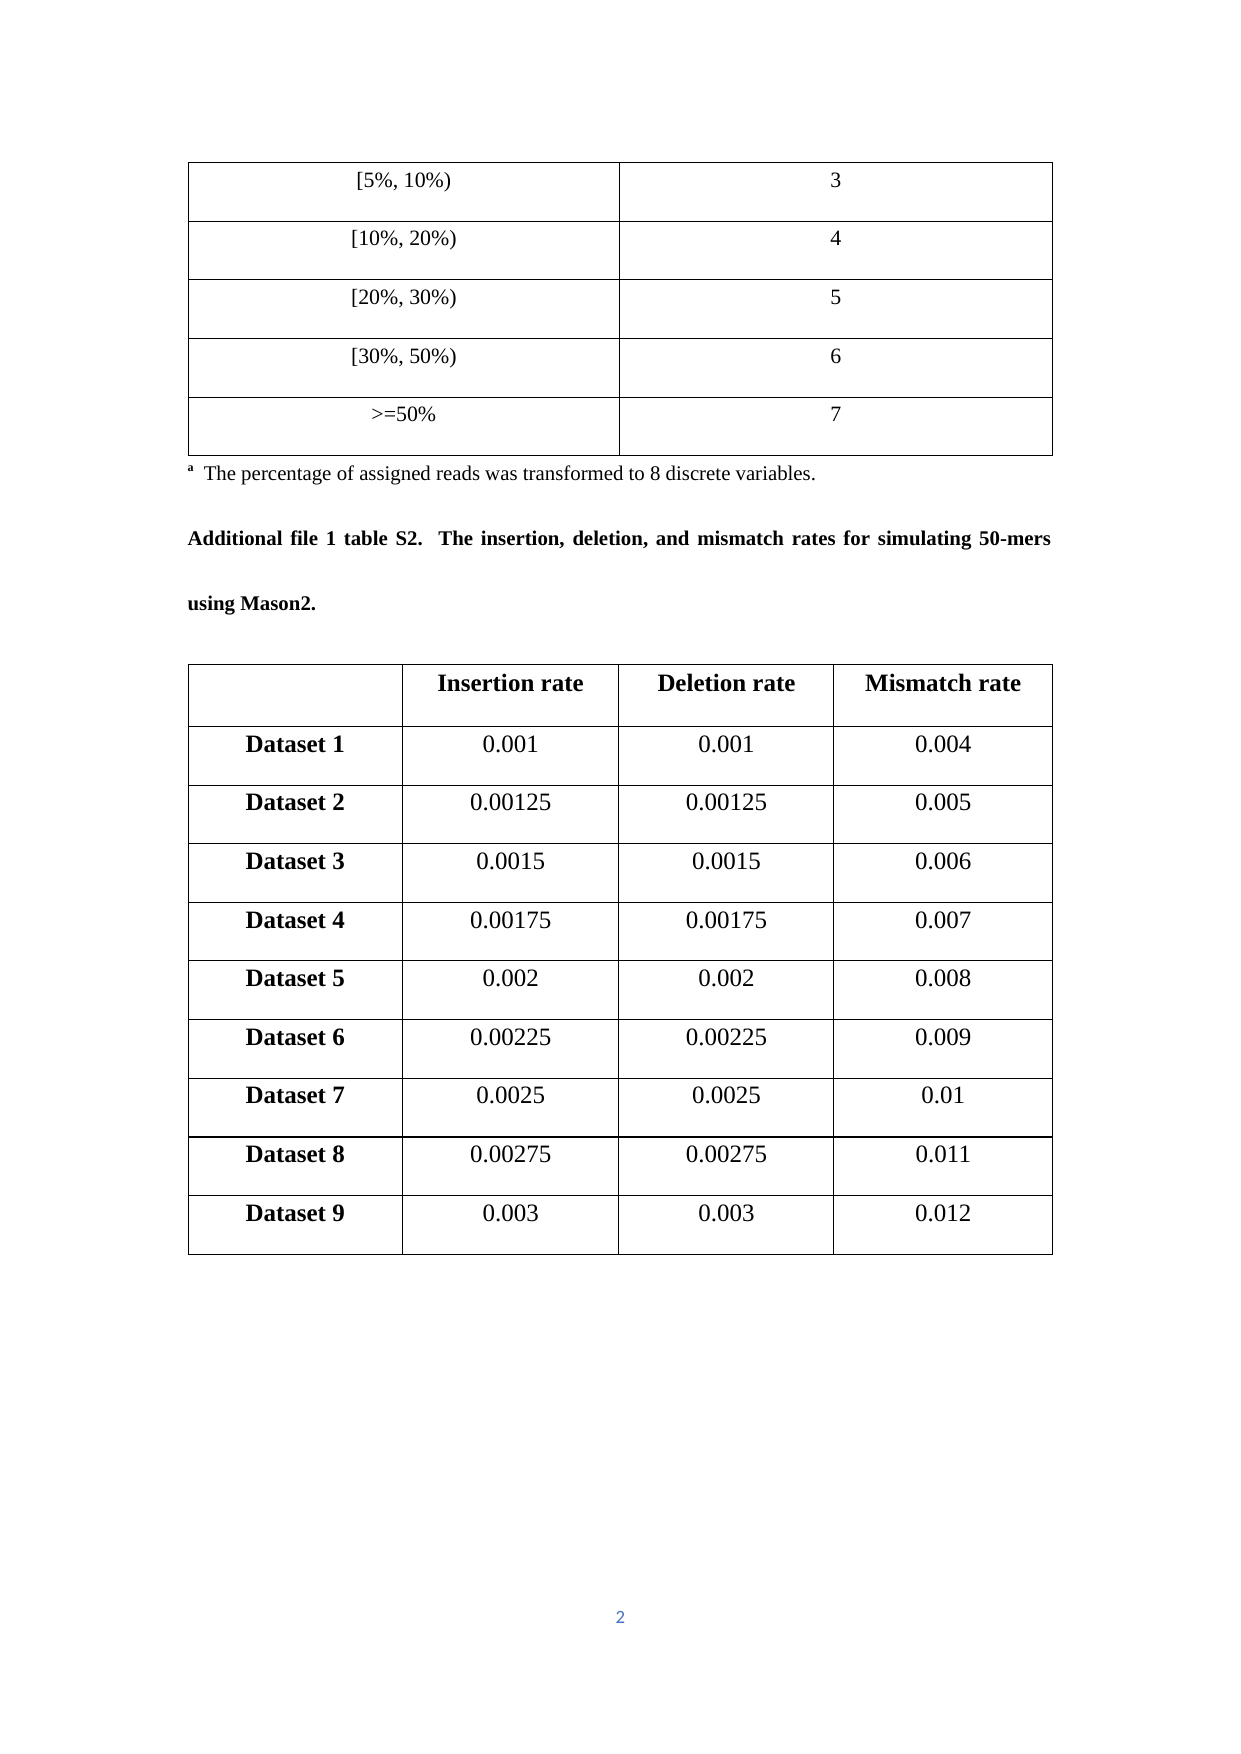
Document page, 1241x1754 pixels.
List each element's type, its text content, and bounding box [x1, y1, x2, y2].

table_cell 0.003 [403, 1196, 618, 1254]
text a The percentage of assigned reads was transformed to 8 discrete variables. [187, 456, 1053, 489]
table_cell 0.0025 [403, 1079, 618, 1136]
table_header Deletion rate [619, 665, 833, 726]
table_cell Dataset 2 [189, 786, 402, 843]
table_cell 0.0025 [619, 1079, 833, 1136]
table_cell 0.011 [834, 1138, 1052, 1195]
table_cell Dataset 3 [189, 844, 402, 902]
table_cell >=50% [189, 398, 619, 455]
table_cell 5 [620, 280, 1052, 338]
table_cell 0.001 [403, 727, 618, 784]
table_cell 0.008 [834, 961, 1052, 1019]
table_header [189, 665, 402, 726]
table_cell 0.002 [403, 961, 618, 1019]
table_cell 4 [620, 222, 1052, 279]
table_cell 0.003 [619, 1196, 833, 1254]
table_header Insertion rate [403, 665, 618, 726]
table_cell 0.00275 [619, 1138, 833, 1195]
table_cell 0.006 [834, 844, 1052, 902]
table_cell 0.00125 [619, 786, 833, 843]
table_cell 0.00175 [403, 903, 618, 960]
table_cell 0.0015 [619, 844, 833, 902]
table_cell 0.0015 [403, 844, 618, 902]
table_cell 0.00225 [619, 1020, 833, 1078]
table_cell Dataset 9 [189, 1196, 402, 1254]
table_cell 0.001 [619, 727, 833, 784]
table_cell Dataset 5 [189, 961, 402, 1019]
text Additional file 1 table S2. The insertion, deletion, and mismatch rates for simulating 50-mers using Mason2. [187, 521, 1053, 619]
table_cell 0.00175 [619, 903, 833, 960]
table_header Mismatch rate [834, 665, 1052, 726]
table_cell 7 [620, 398, 1052, 455]
table_cell 0.004 [834, 727, 1052, 784]
table_cell [5%, 10%) [189, 163, 619, 221]
table_cell 0.01 [834, 1079, 1052, 1136]
table_cell 0.005 [834, 786, 1052, 843]
table_cell Dataset 4 [189, 903, 402, 960]
table_cell Dataset 7 [189, 1079, 402, 1136]
table_cell 0.00125 [403, 786, 618, 843]
table_cell 0.012 [834, 1196, 1052, 1254]
table_cell [30%, 50%) [189, 339, 619, 397]
table_cell 0.009 [834, 1020, 1052, 1078]
table_cell 0.002 [619, 961, 833, 1019]
table_cell [20%, 30%) [189, 280, 619, 338]
table_cell [10%, 20%) [189, 222, 619, 279]
table_cell 0.00275 [403, 1138, 618, 1195]
table_cell 6 [620, 339, 1052, 397]
table_cell Dataset 6 [189, 1020, 402, 1078]
table_cell 0.007 [834, 903, 1052, 960]
table_cell 0.00225 [403, 1020, 618, 1078]
table_cell Dataset 1 [189, 727, 402, 784]
table_cell Dataset 8 [189, 1138, 402, 1195]
table_cell 3 [620, 163, 1052, 221]
